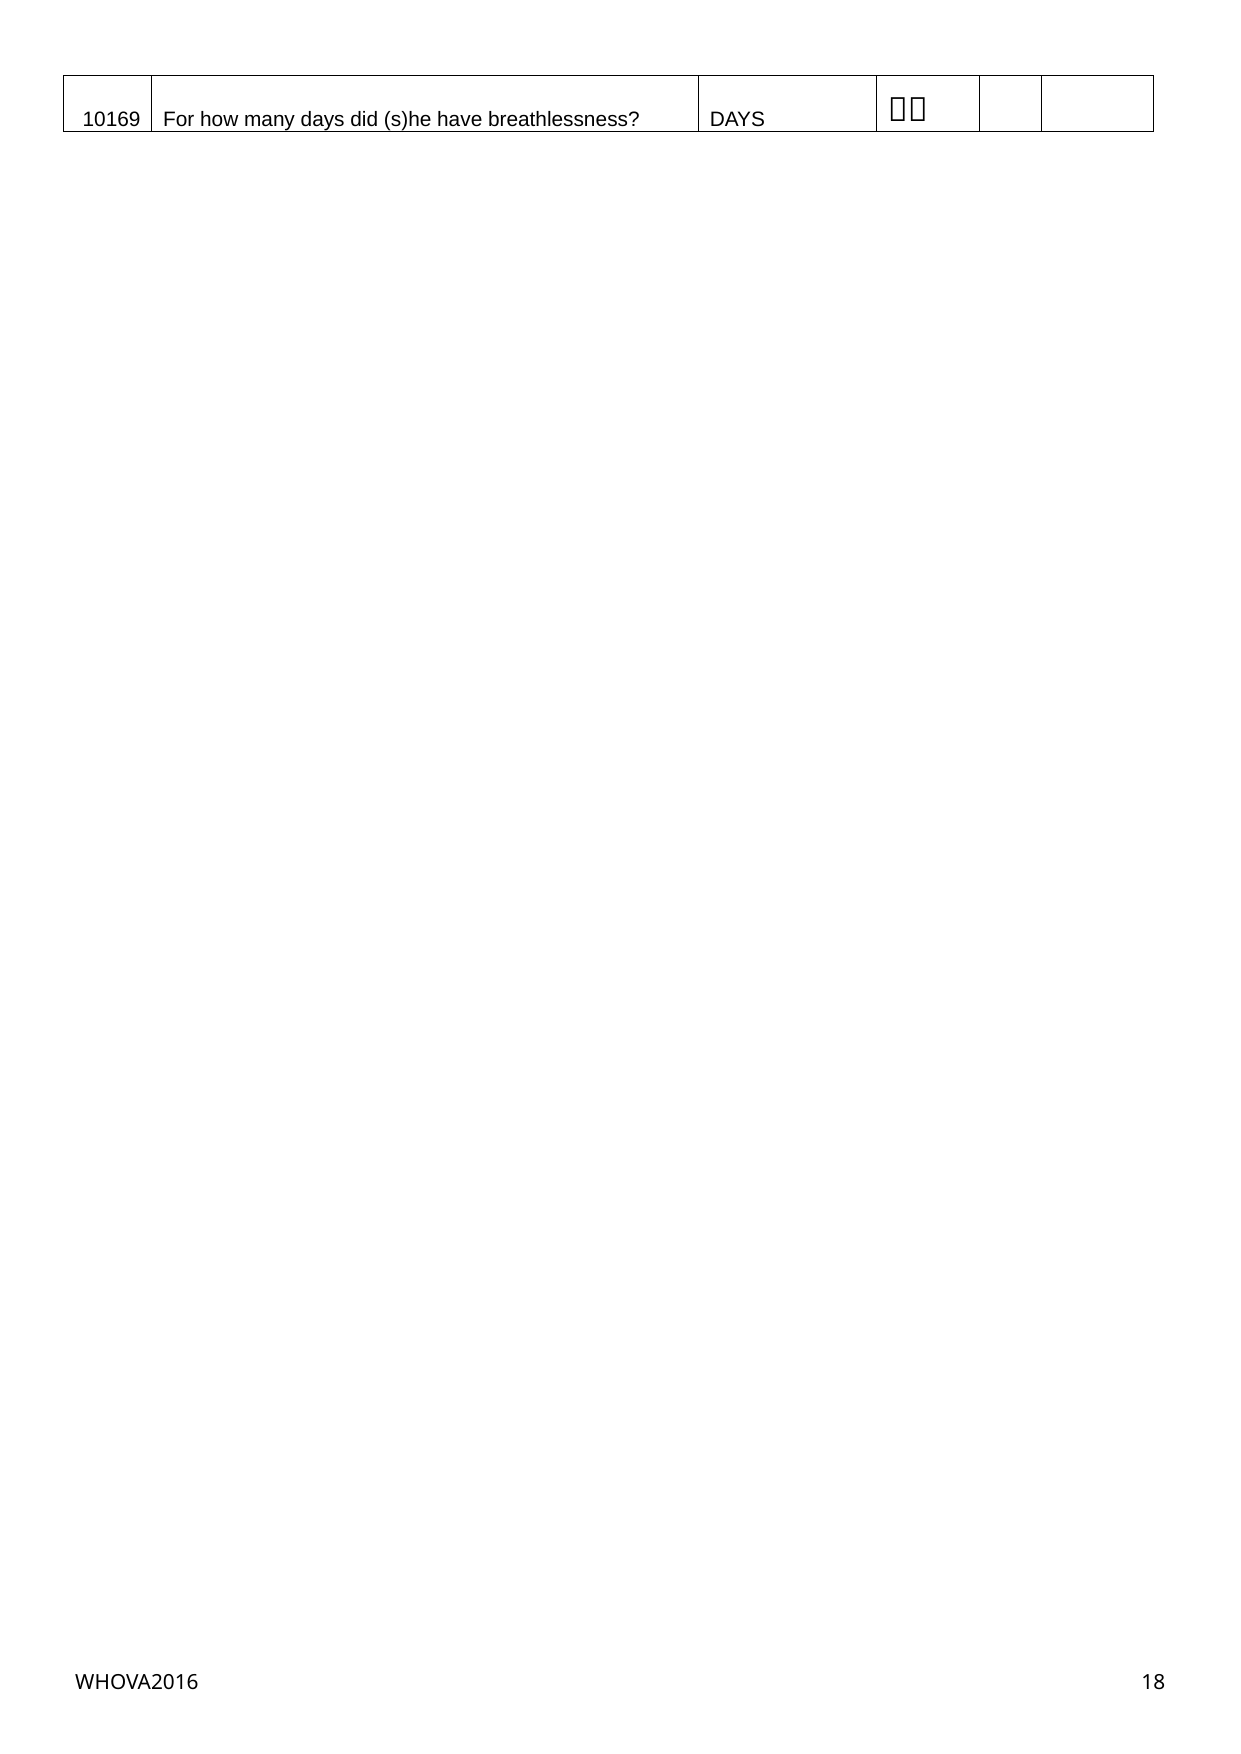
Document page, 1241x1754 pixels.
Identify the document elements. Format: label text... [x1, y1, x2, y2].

table_cell DAYS [699, 76, 876, 131]
table_cell 10169 [64, 76, 151, 131]
table_cell [1042, 76, 1153, 131]
table_cell  [877, 76, 979, 131]
table_cell [980, 76, 1041, 131]
table_cell For how many days did (s)he have breathlessness? [152, 76, 698, 131]
